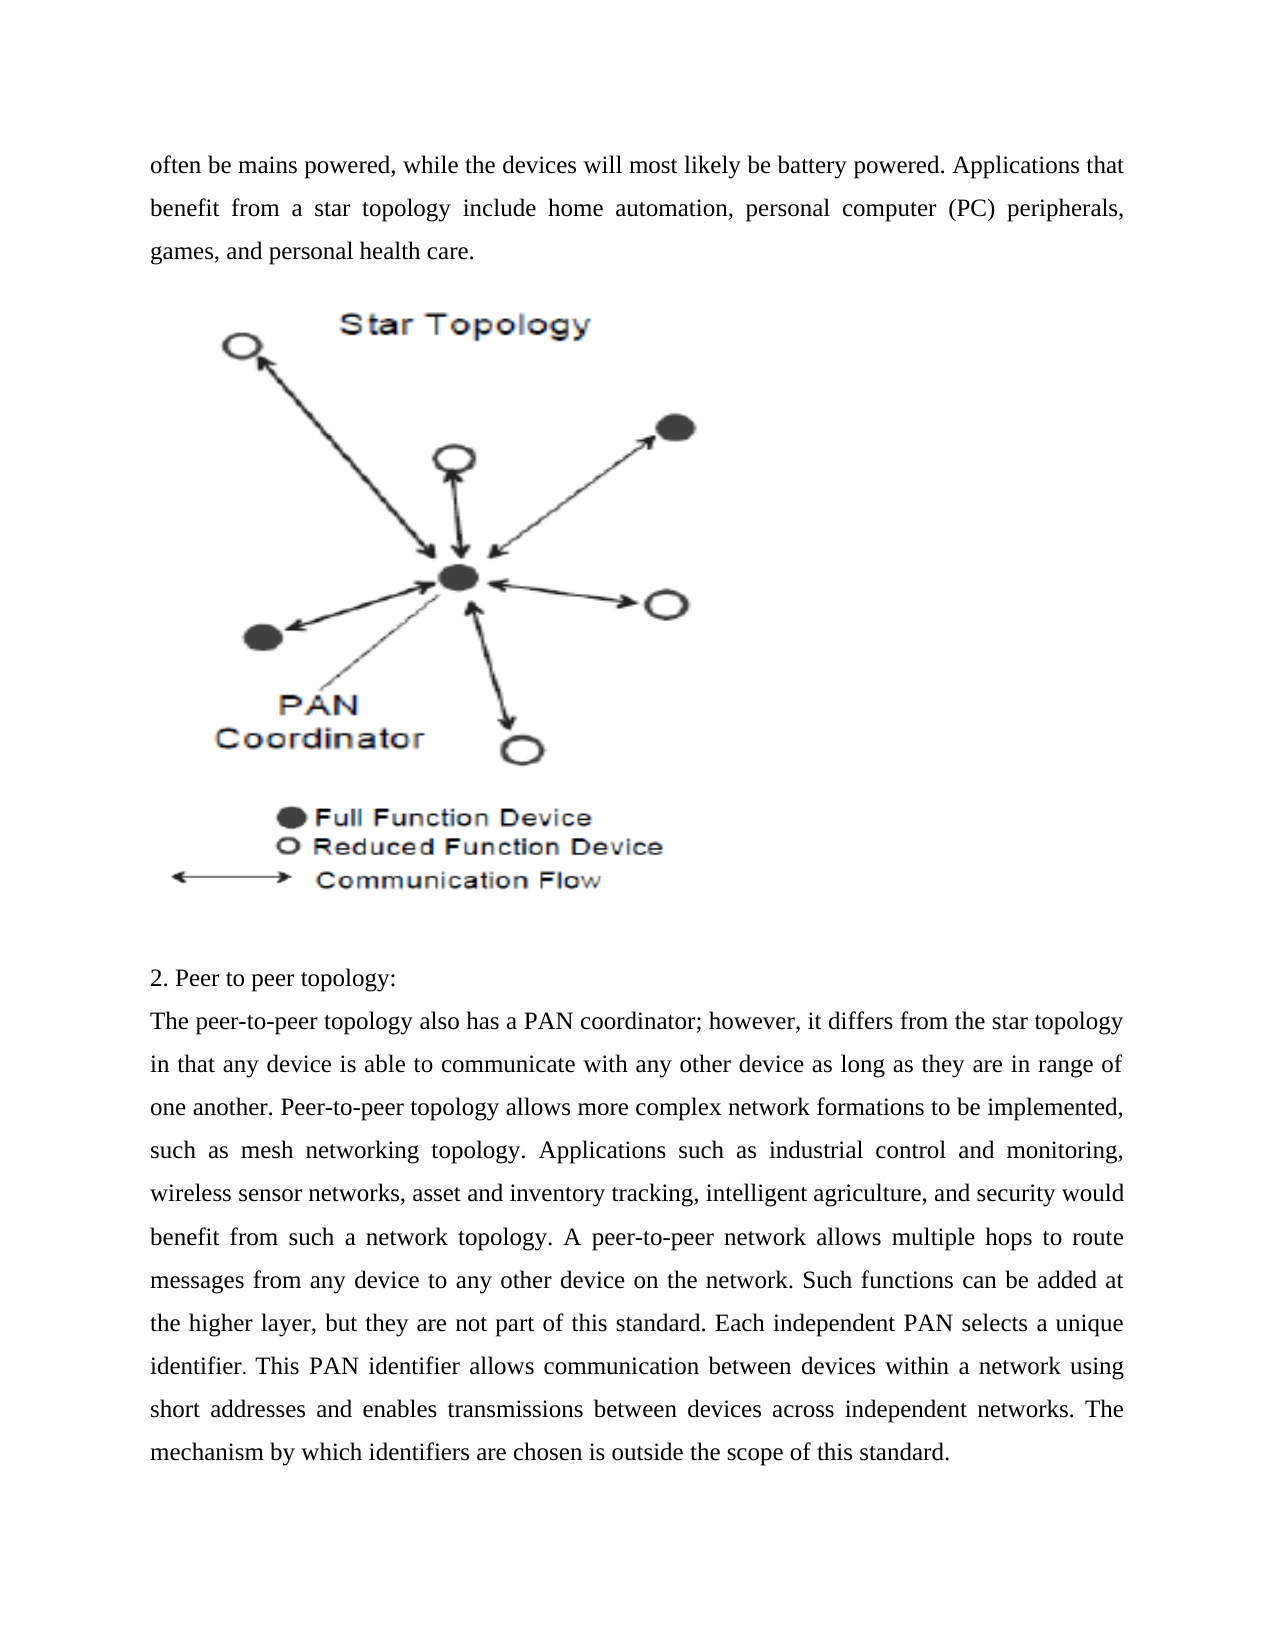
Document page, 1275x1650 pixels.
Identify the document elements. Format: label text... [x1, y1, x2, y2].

picture [150, 787, 679, 906]
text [150, 150, 1125, 265]
text The peer-to-peer topology also has a PAN coordinator; however, it differs from the star topology in that any device is able to communicate with any other device as long as they are in range of one another. Peer-to-peer topology allows more complex network formations to be implemented, such as mesh networking topology. Applications such as industrial control and monitoring, wireless sensor networks, asset and inventory tracking, intelligent agriculture, and security would benefit from such a network topology. A peer-to-peer network allows multiple hops to route messages from any device to any other device on the network. Such functions can be added at the higher layer, but they are not part of this standard. Each independent PAN selects a unique identifier. This PAN identifier allows communication between devices within a network using short addresses and enables transmissions between devices across independent networks. The mechanism by which identifiers are chosen is outside the scope of this standard. [150, 1006, 1125, 1466]
text 2. Peer to peer topology: [150, 963, 1125, 992]
picture [150, 279, 768, 774]
